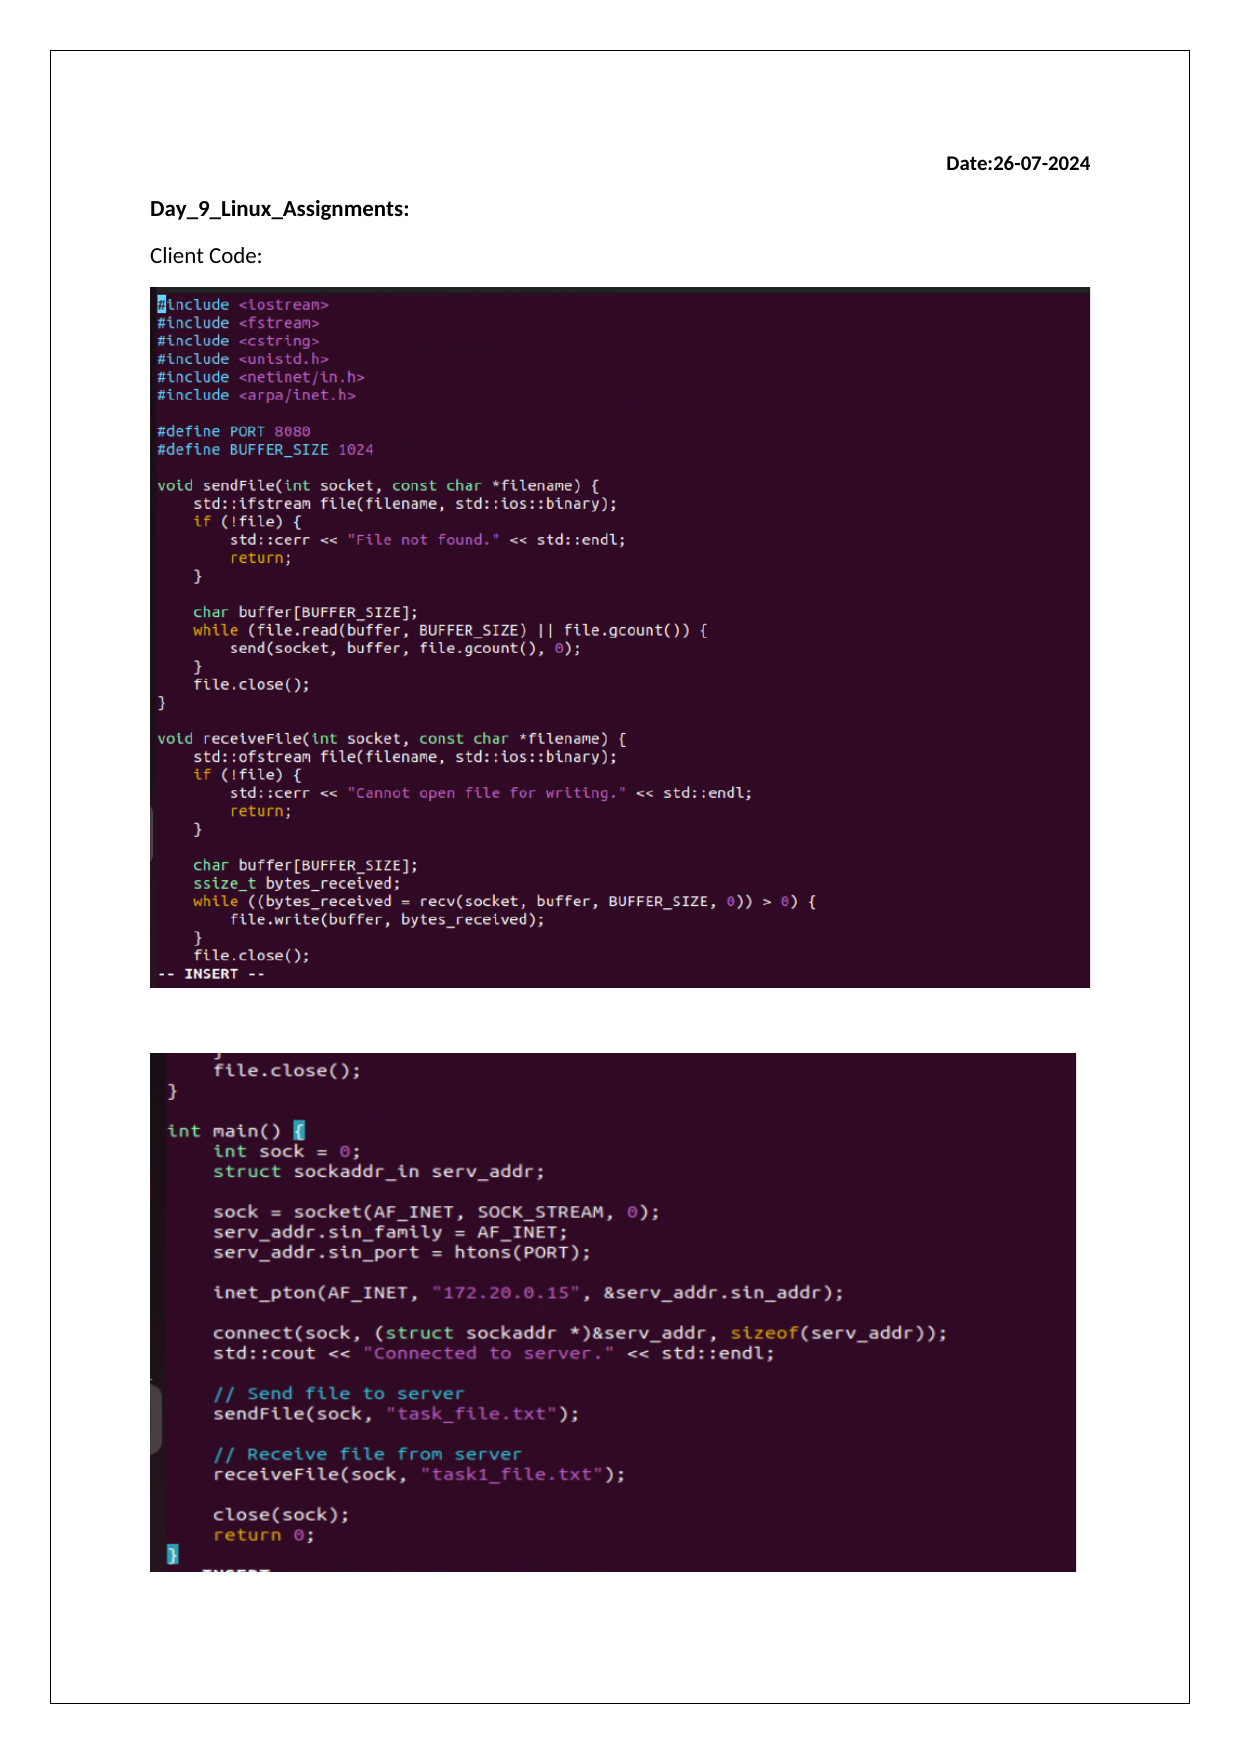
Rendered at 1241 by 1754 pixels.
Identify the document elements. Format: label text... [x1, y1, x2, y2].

text Date:26-07-2024 [150, 150, 1090, 175]
text Day_9_Linux_Assignments: [150, 194, 1090, 222]
picture [150, 287, 1091, 988]
picture [150, 1053, 1077, 1572]
text Client Code: [150, 241, 1090, 269]
